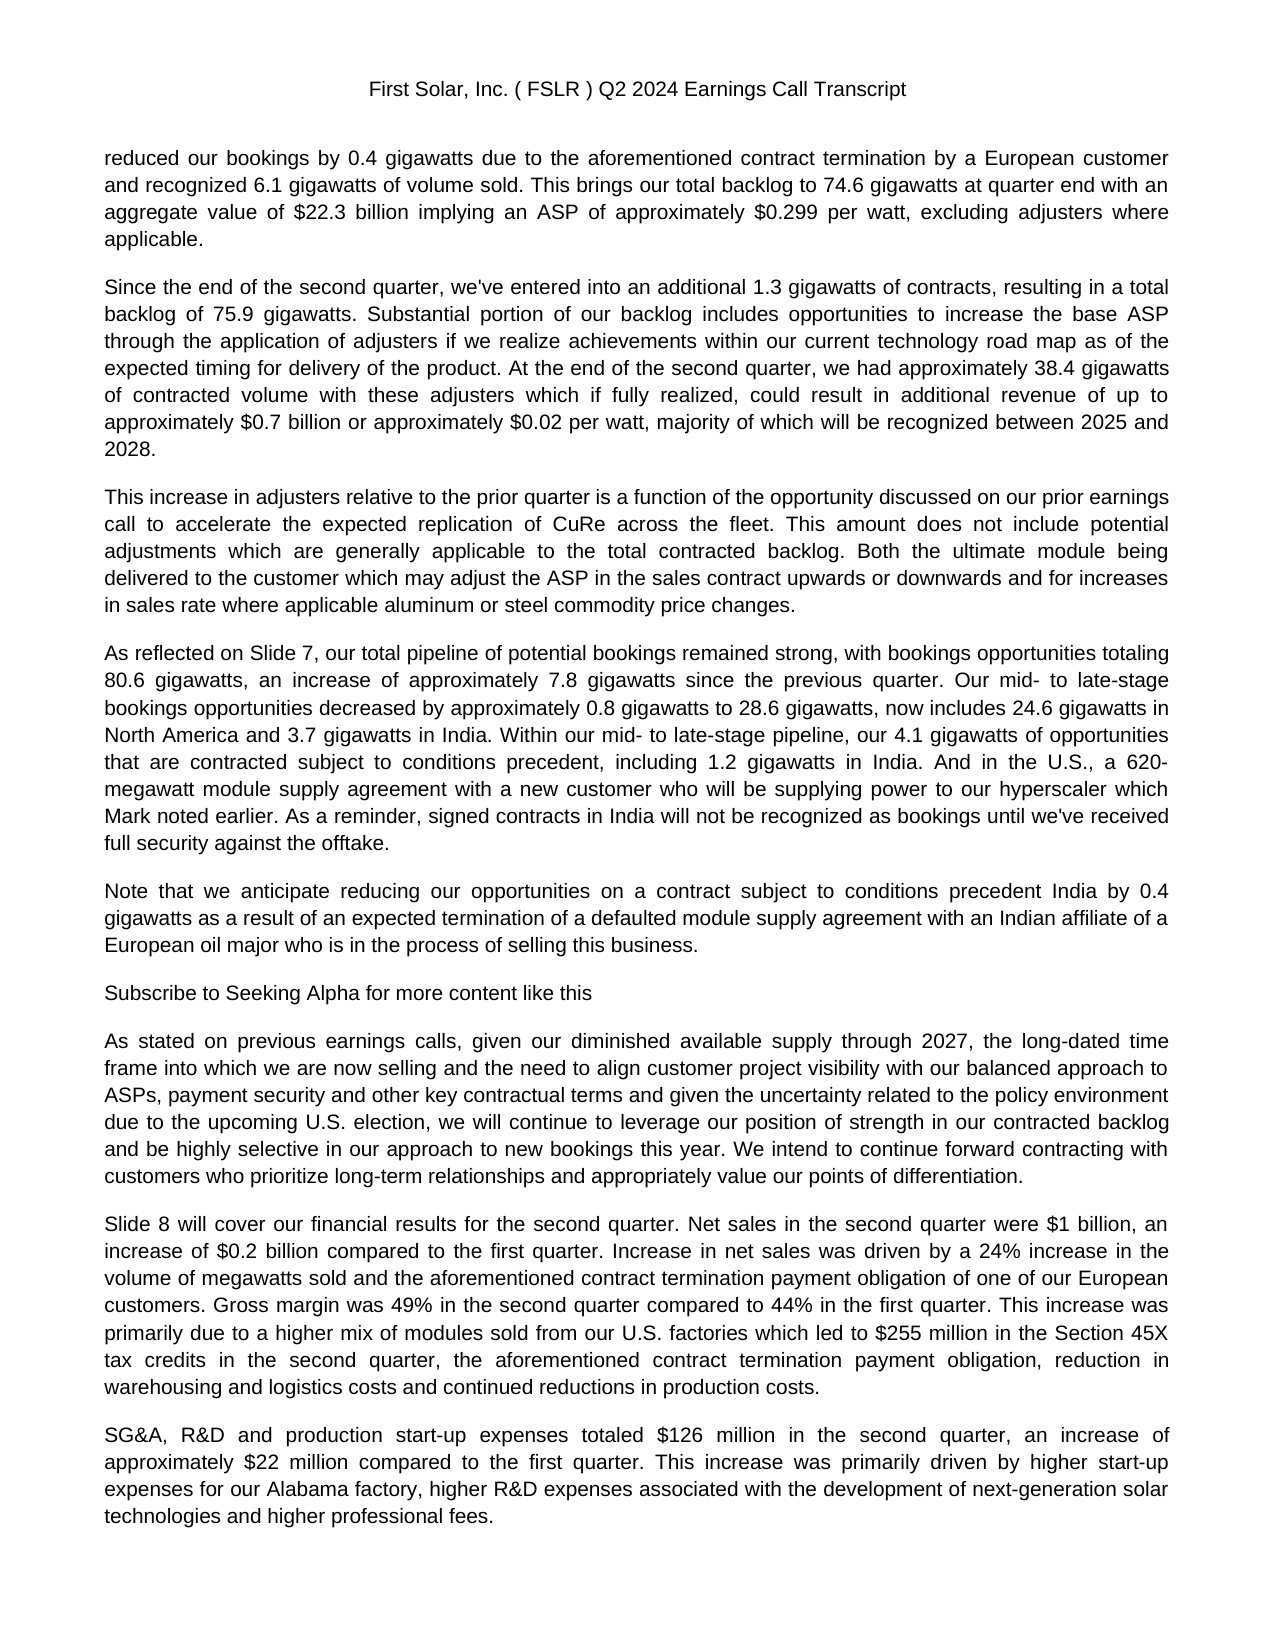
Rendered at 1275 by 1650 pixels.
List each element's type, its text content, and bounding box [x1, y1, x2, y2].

text As stated on previous earnings calls, given our diminished available supply through 2027, the long-dated time frame into which we are now selling and the need to align customer project visibility with our balanced approach to ASPs, payment security and other key contractual terms and given the uncertainty related to the policy environment due to the upcoming U.S. election, we will continue to leverage our position of strength in our contracted backlog and be highly selective in our approach to new bookings this year. We intend to continue forward contracting with customers who prioritize long-term relationships and appropriately value our points of differentiation. [104, 1026, 1171, 1188]
text Subscribe to Seeking Alpha for more content like this [104, 978, 1171, 1005]
text This increase in adjusters relative to the prior quarter is a function of the opportunity discussed on our prior earnings call to accelerate the expected replication of CuRe across the fleet. This amount does not include potential adjustments which are generally applicable to the total contracted backlog. Both the ultimate module being delivered to the customer which may adjust the ASP in the sales contract upwards or downwards and for increases in sales rate where applicable aluminum or steel commodity price changes. [104, 482, 1171, 617]
text As reflected on Slide 7, our total pipeline of potential bookings remained strong, with bookings opportunities totaling 80.6 gigawatts, an increase of approximately 7.8 gigawatts since the previous quarter. Our mid- to late-stage bookings opportunities decreased by approximately 0.8 gigawatts to 28.6 gigawatts, now includes 24.6 gigawatts in North America and 3.7 gigawatts in India. Within our mid- to late-stage pipeline, our 4.1 gigawatts of opportunities that are contracted subject to conditions precedent, including 1.2 gigawatts in India. And in the U.S., a 620-megawatt module supply agreement with a new customer who will be supplying power to our hyperscaler which Mark noted earlier. As a reminder, signed contracts in India will not be recognized as bookings until we've received full security against the offtake. [104, 638, 1171, 855]
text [104, 142, 1171, 251]
text Slide 8 will cover our financial results for the second quarter. Net sales in the second quarter were $1 billion, an increase of $0.2 billion compared to the first quarter. Increase in net sales was driven by a 24% increase in the volume of megawatts sold and the aforementioned contract termination payment obligation of one of our European customers. Gross margin was 49% in the second quarter compared to 44% in the first quarter. This increase was primarily due to a higher mix of modules sold from our U.S. factories which led to $255 million in the Section 45X tax credits in the second quarter, the aforementioned contract termination payment obligation, reduction in warehousing and logistics costs and continued reductions in production costs. [104, 1209, 1171, 1398]
text Note that we anticipate reducing our opportunities on a contract subject to conditions precedent India by 0.4 gigawatts as a result of an expected termination of a defaulted module supply agreement with an Indian affiliate of a European oil major who is in the process of selling this business. [104, 876, 1171, 957]
text SG&A, R&D and production start-up expenses totaled $126 million in the second quarter, an increase of approximately $22 million compared to the first quarter. This increase was primarily driven by higher start-up expenses for our Alabama factory, higher R&D expenses associated with the development of next-generation solar technologies and higher professional fees. [104, 1419, 1171, 1528]
text Since the end of the second quarter, we've entered into an additional 1.3 gigawatts of contracts, resulting in a total backlog of 75.9 gigawatts. Substantial portion of our backlog includes opportunities to increase the base ASP through the application of adjusters if we realize achievements within our current technology road map as of the expected timing for delivery of the product. At the end of the second quarter, we had approximately 38.4 gigawatts of contracted volume with these adjusters which if fully realized, could result in additional revenue of up to approximately $0.7 billion or approximately $0.02 per watt, majority of which will be recognized between 2025 and 2028. [104, 271, 1171, 461]
